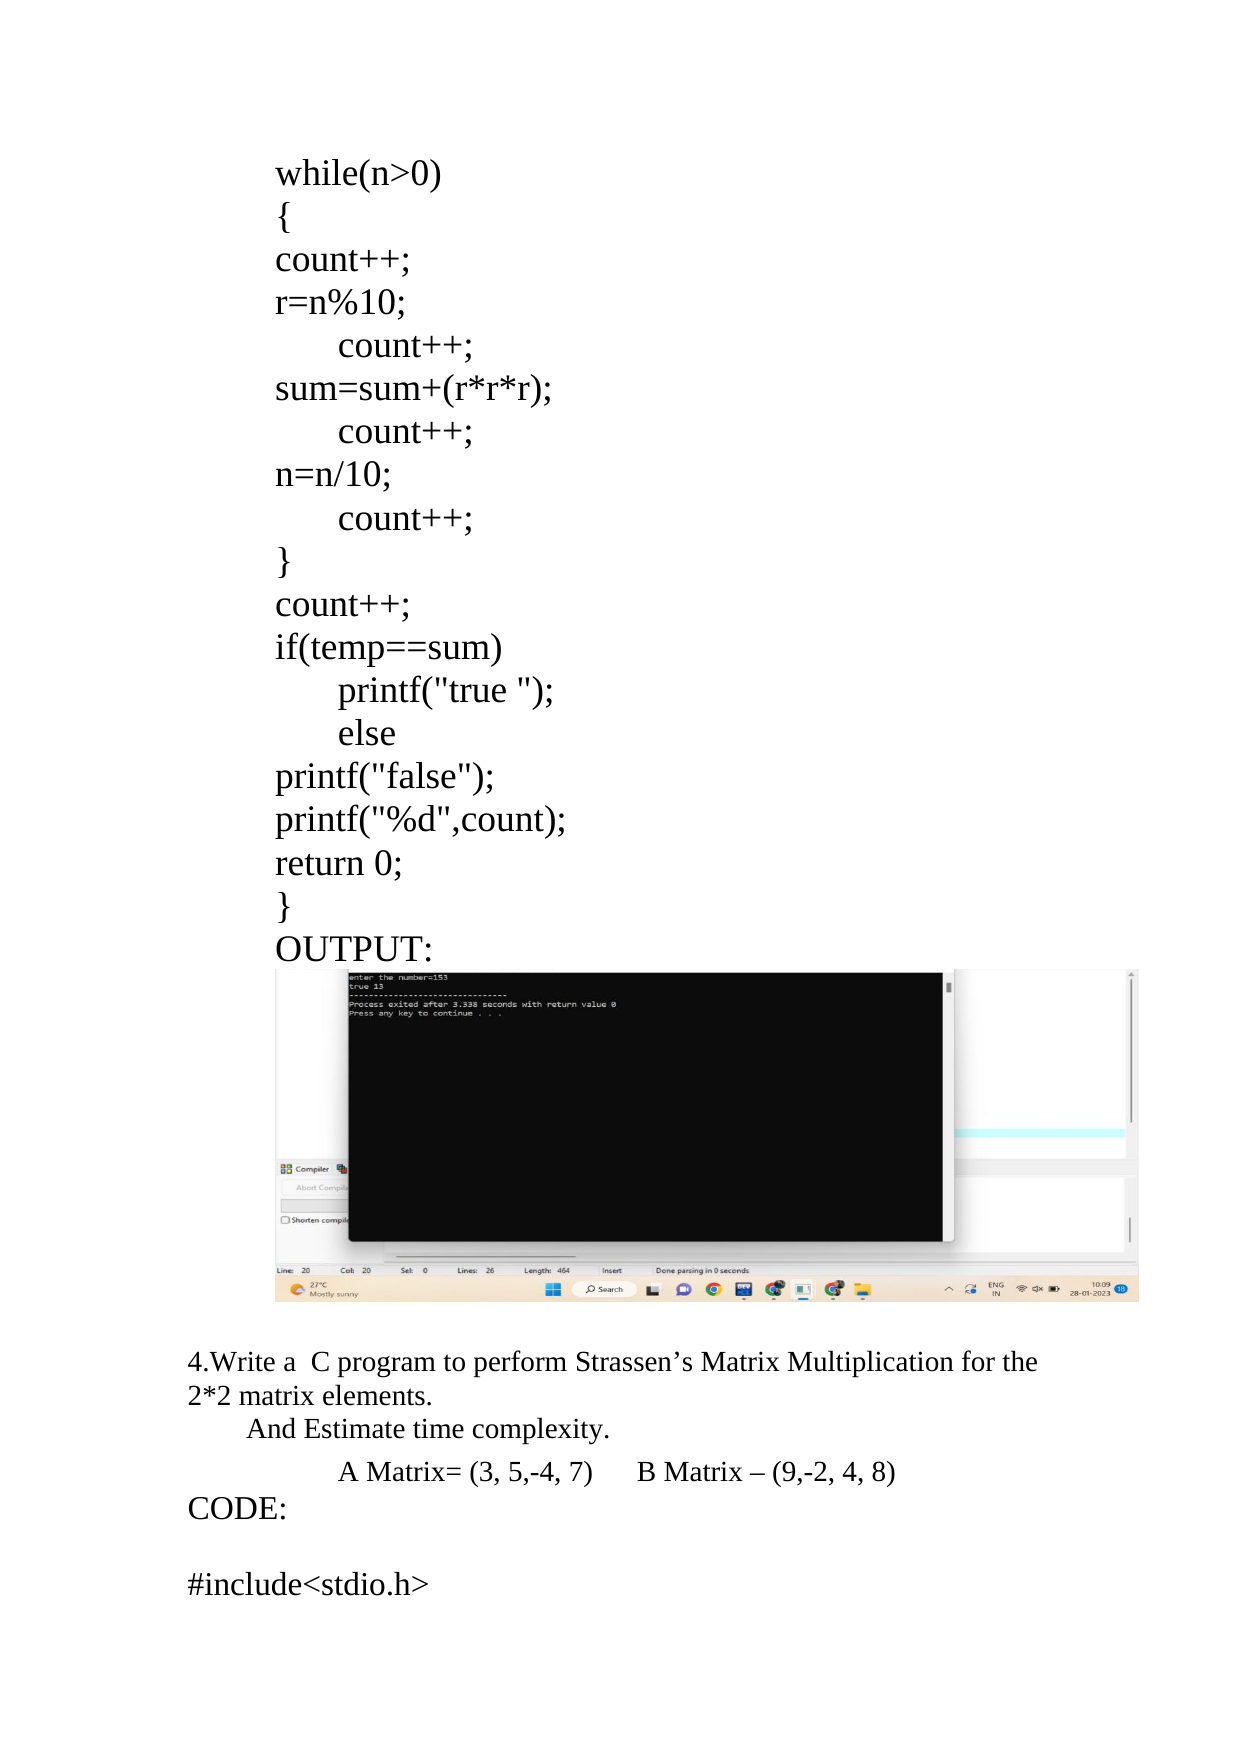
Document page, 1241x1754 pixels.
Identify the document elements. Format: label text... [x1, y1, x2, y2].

list n=n/10; [237, 452, 1053, 495]
list count++; [237, 409, 1053, 452]
list count++; [237, 322, 1053, 366]
list r=n%10; [237, 279, 1053, 322]
list } [237, 883, 1053, 926]
list count++; [237, 495, 1053, 538]
list } [237, 538, 1053, 581]
list printf("%d",count); [237, 797, 1053, 840]
list { [237, 193, 1053, 236]
list sum=sum+(r*r*r); [237, 366, 1053, 409]
list while(n>0) [237, 150, 1053, 193]
text And Estimate time complexity. [187, 1411, 1053, 1445]
list CODE: [187, 1488, 1053, 1526]
list printf("true "); [237, 667, 1053, 711]
list count++; [237, 581, 1053, 624]
list return 0; [237, 840, 1053, 883]
list printf("false"); [237, 754, 1053, 797]
list else [237, 711, 1053, 754]
text 4.Write a C program to perform Strassen’s Matrix Multiplication for the 2*2 matrix elements. [187, 1344, 1053, 1411]
list count++; [237, 236, 1053, 279]
list if(temp==sum) [237, 624, 1053, 667]
list OUTPUT: [237, 926, 1053, 969]
list A Matrix= (3, 5,-4, 7) B Matrix – (9,-2, 4, 8) [338, 1454, 1053, 1488]
picture [275, 969, 1139, 1302]
list #include<stdio.h> [187, 1564, 1053, 1603]
